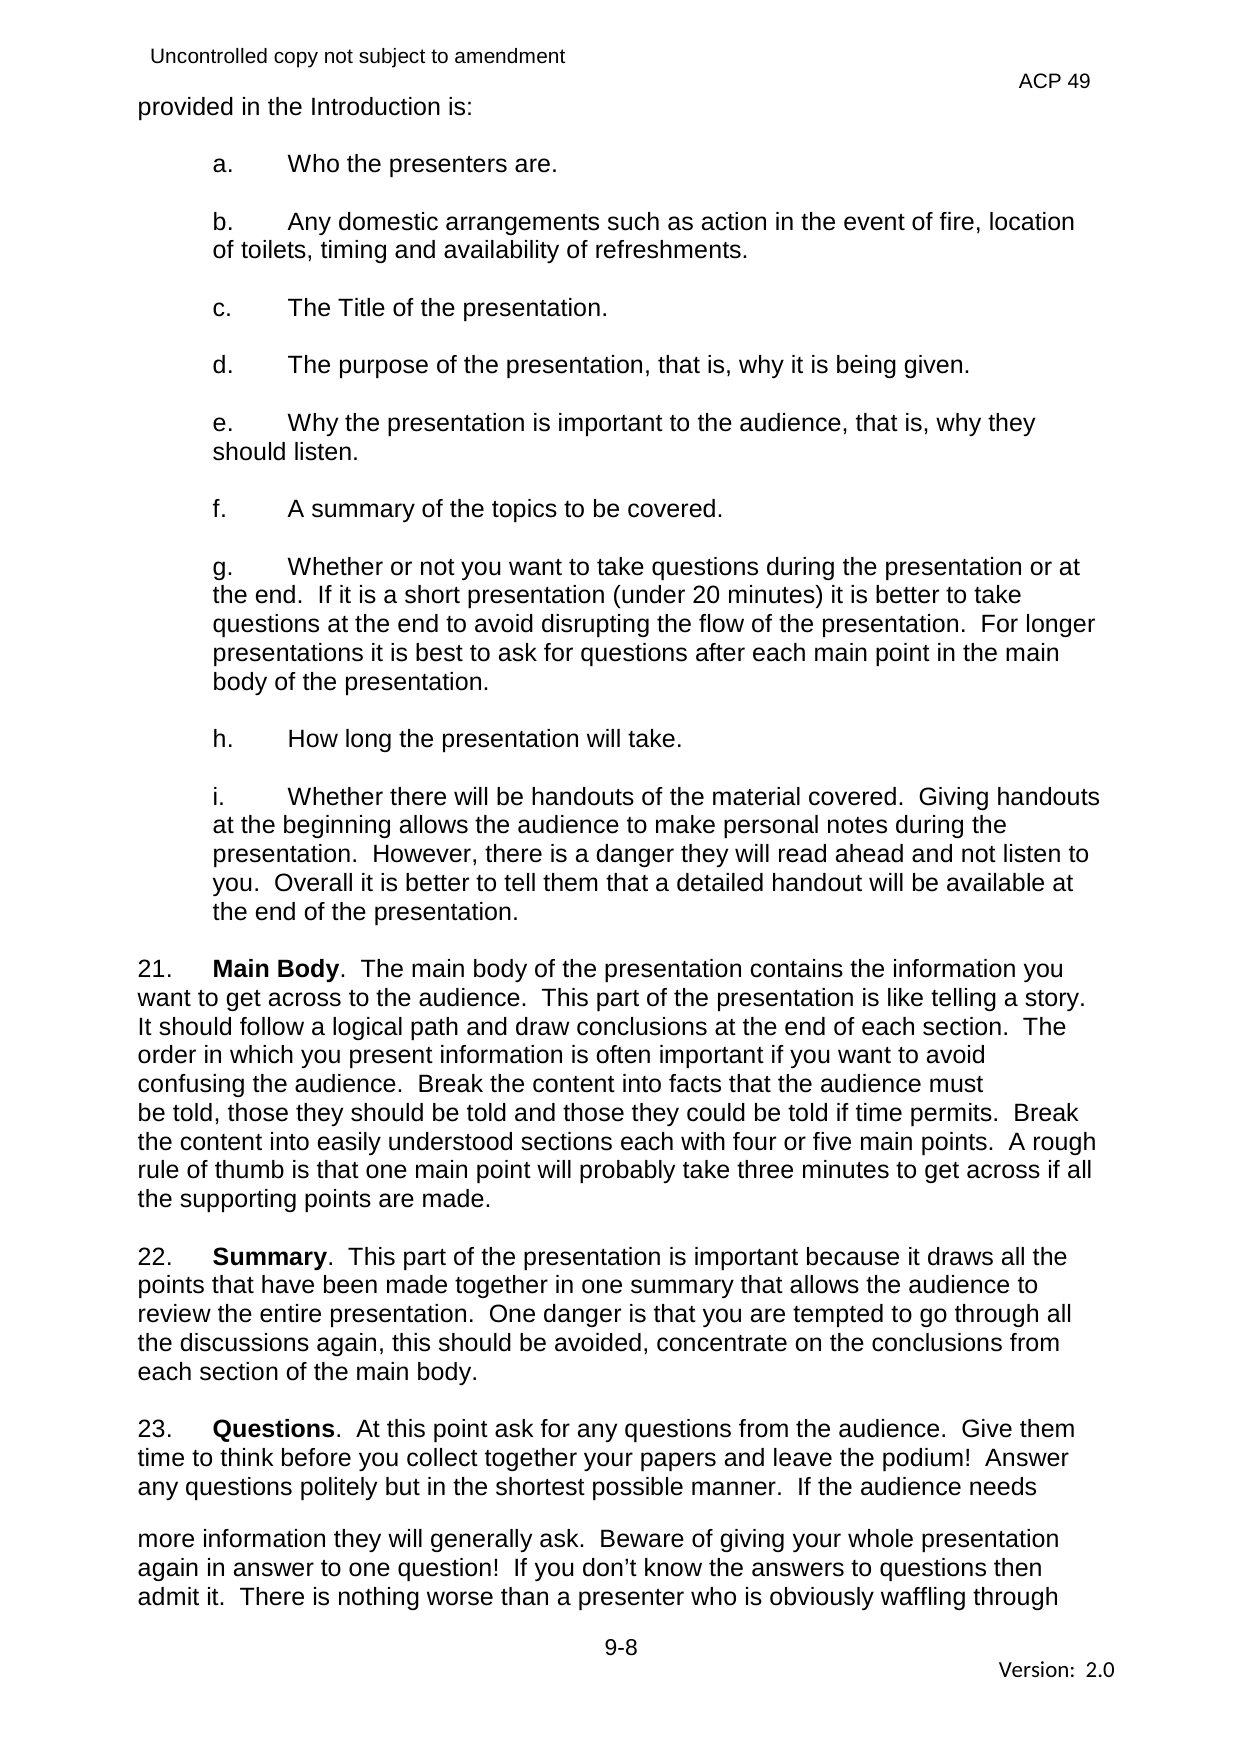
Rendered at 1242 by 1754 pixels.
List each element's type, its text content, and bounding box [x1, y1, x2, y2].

text d. The purpose of the presentation, that is, why it is being given. [212, 350, 1117, 379]
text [137, 92, 1075, 120]
text b. Any domestic arrangements such as action in the event of fire, location of toilets, timing and availability of refreshments. [212, 207, 1102, 264]
text i. Whether there will be handouts of the material covered. Giving handouts at the beginning allows the audience to make personal notes during the presentation. However, there is a danger they will read ahead and not listen to you. Overall it is better to tell them that a detailed handout will be available at the end of the presentation. [212, 782, 1101, 925]
text 21. Main Body. The main body of the presentation contains the information you want to get across to the audience. This part of the presentation is like telling a story. It should follow a logical path and draw conclusions at the end of each section. The order in which you present information is often important if you want to avoid confusing the audience. Break the content into facts that the audience must [137, 954, 1095, 1098]
text f. A summary of the topics to be covered. [212, 494, 1117, 523]
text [137, 1524, 1089, 1611]
text be told, those they should be told and those they could be told if time permits. Break the content into easily understood sections each with four or five main points. A rough rule of thumb is that one main point will probably take three minutes to get across if all the supporting points are made. [137, 1098, 1103, 1213]
text g. Whether or not you want to take questions during the presentation or at the end. If it is a short presentation (under 20 minutes) it is better to take questions at the end to avoid disrupting the flow of the presentation. For longer presentations it is best to ask for questions after each main point in the main body of the presentation. [212, 552, 1106, 695]
text c. The Title of the presentation. [212, 293, 1117, 322]
text 22. Summary. This part of the presentation is important because it draws all the points that have been made together in one summary that allows the audience to review the entire presentation. One danger is that you are tempted to go through all the discussions again, this should be avoided, concentrate on the conclusions from each section of the main body. [137, 1242, 1097, 1385]
text 23. Questions. At this point ask for any questions from the audience. Give them time to think before you collect together your papers and leave the podium! Answer any questions politely but in the shortest possible manner. If the audience needs [137, 1414, 1102, 1500]
text h. How long the presentation will take. [212, 724, 1117, 753]
text e. Why the presentation is important to the audience, that is, why they should listen. [212, 408, 1062, 465]
text a. Who the presenters are. [212, 149, 1117, 178]
